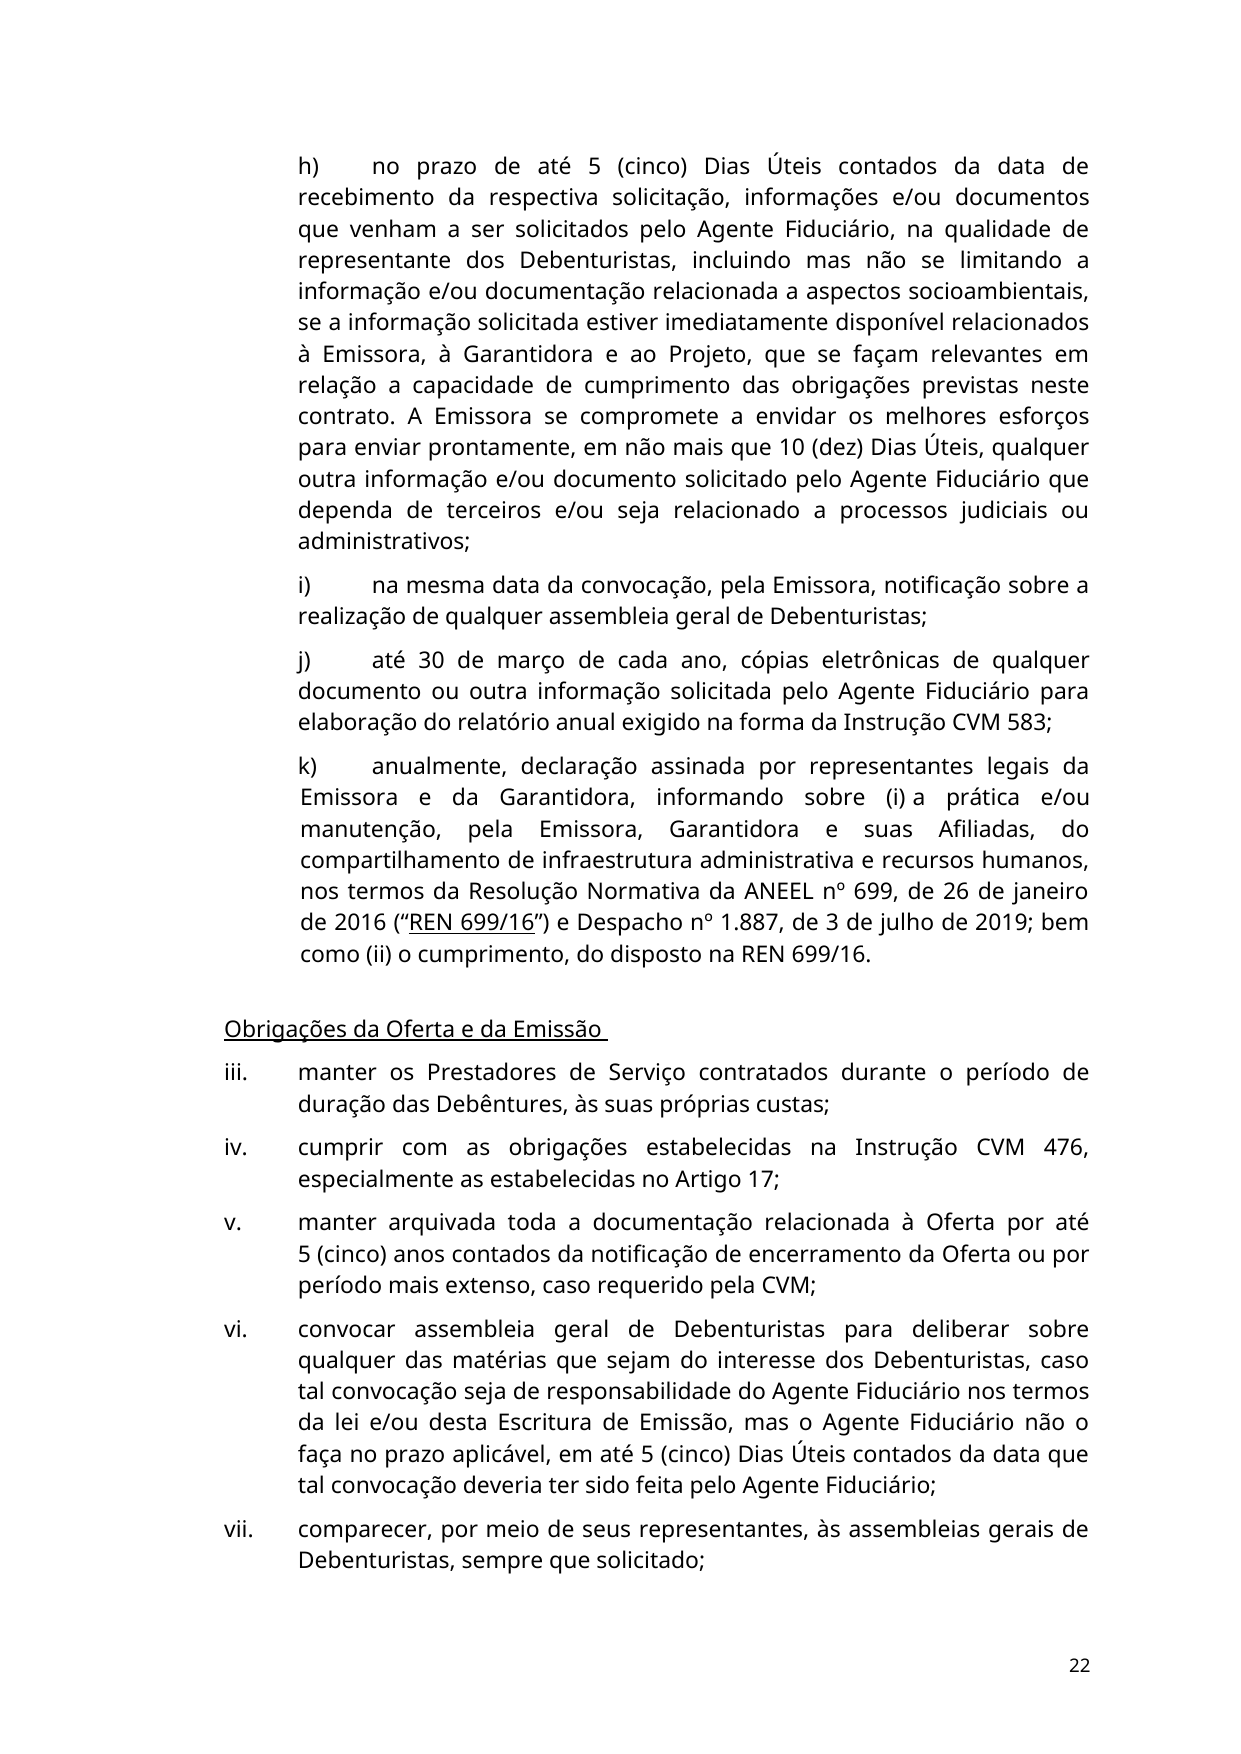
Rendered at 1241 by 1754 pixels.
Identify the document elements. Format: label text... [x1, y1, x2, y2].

list comparecer, por meio de seus representantes, às assembleias gerais de Debenturistas, sempre que solicitado; [224, 1512, 1090, 1575]
list manter os Prestadores de Serviço contratados durante o período de duração das Debêntures, às suas próprias custas; [224, 1056, 1090, 1119]
list na mesma data da convocação, pela Emissora, notificação sobre a realização de qualquer assembleia geral de Debenturistas; [298, 569, 1090, 631]
list anualmente, declaração assinada por representantes legais da Emissora e da Garantidora, informando sobre (i) a prática e/ou manutenção, pela Emissora, Garantidora e suas Afiliadas, do compartilhamento de infraestrutura administrativa e recursos humanos, nos termos da Resolução Normativa da ANEEL nº 699, de 26 de janeiro de 2016 (“REN 699/16”) e Despacho nº 1.887, de 3 de julho de 2019; bem como (ii) o cumprimento, do disposto na REN 699/16. [298, 750, 1090, 969]
list convocar assembleia geral de Debenturistas para deliberar sobre qualquer das matérias que sejam do interesse dos Debenturistas, caso tal convocação seja de responsabilidade do Agente Fiduciário nos termos da lei e/ou desta Escritura de Emissão, mas o Agente Fiduciário não o faça no prazo aplicável, em até 5 (cinco) Dias Úteis contados da data que tal convocação deveria ter sido feita pelo Agente Fiduciário; [224, 1312, 1090, 1500]
list Obrigações da Oferta e da Emissão [224, 1012, 1090, 1044]
list no prazo de até 5 (cinco) Dias Úteis contados da data de recebimento da respectiva solicitação, informações e/ou documentos que venham a ser solicitados pelo Agente Fiduciário, na qualidade de representante dos Debenturistas, incluindo mas não se limitando a informação e/ou documentação relacionada a aspectos socioambientais, se a informação solicitada estiver imediatamente disponível relacionados à Emissora, à Garantidora e ao Projeto, que se façam relevantes em relação a capacidade de cumprimento das obrigações previstas neste contrato. A Emissora se compromete a envidar os melhores esforços para enviar prontamente, em não mais que 10 (dez) Dias Úteis, qualquer outra informação e/ou documento solicitado pelo Agente Fiduciário que dependa de terceiros e/ou seja relacionado a processos judiciais ou administrativos; [298, 150, 1090, 556]
list manter arquivada toda a documentação relacionada à Oferta por até 5 (cinco) anos contados da notificação de encerramento da Oferta ou por período mais extenso, caso requerido pela CVM; [224, 1206, 1090, 1300]
list até 30 de março de cada ano, cópias eletrônicas de qualquer documento ou outra informação solicitada pelo Agente Fiduciário para elaboração do relatório anual exigido na forma da Instrução CVM 583; [298, 644, 1090, 737]
list cumprir com as obrigações estabelecidas na Instrução CVM 476, especialmente as estabelecidas no Artigo 17; [224, 1131, 1090, 1194]
